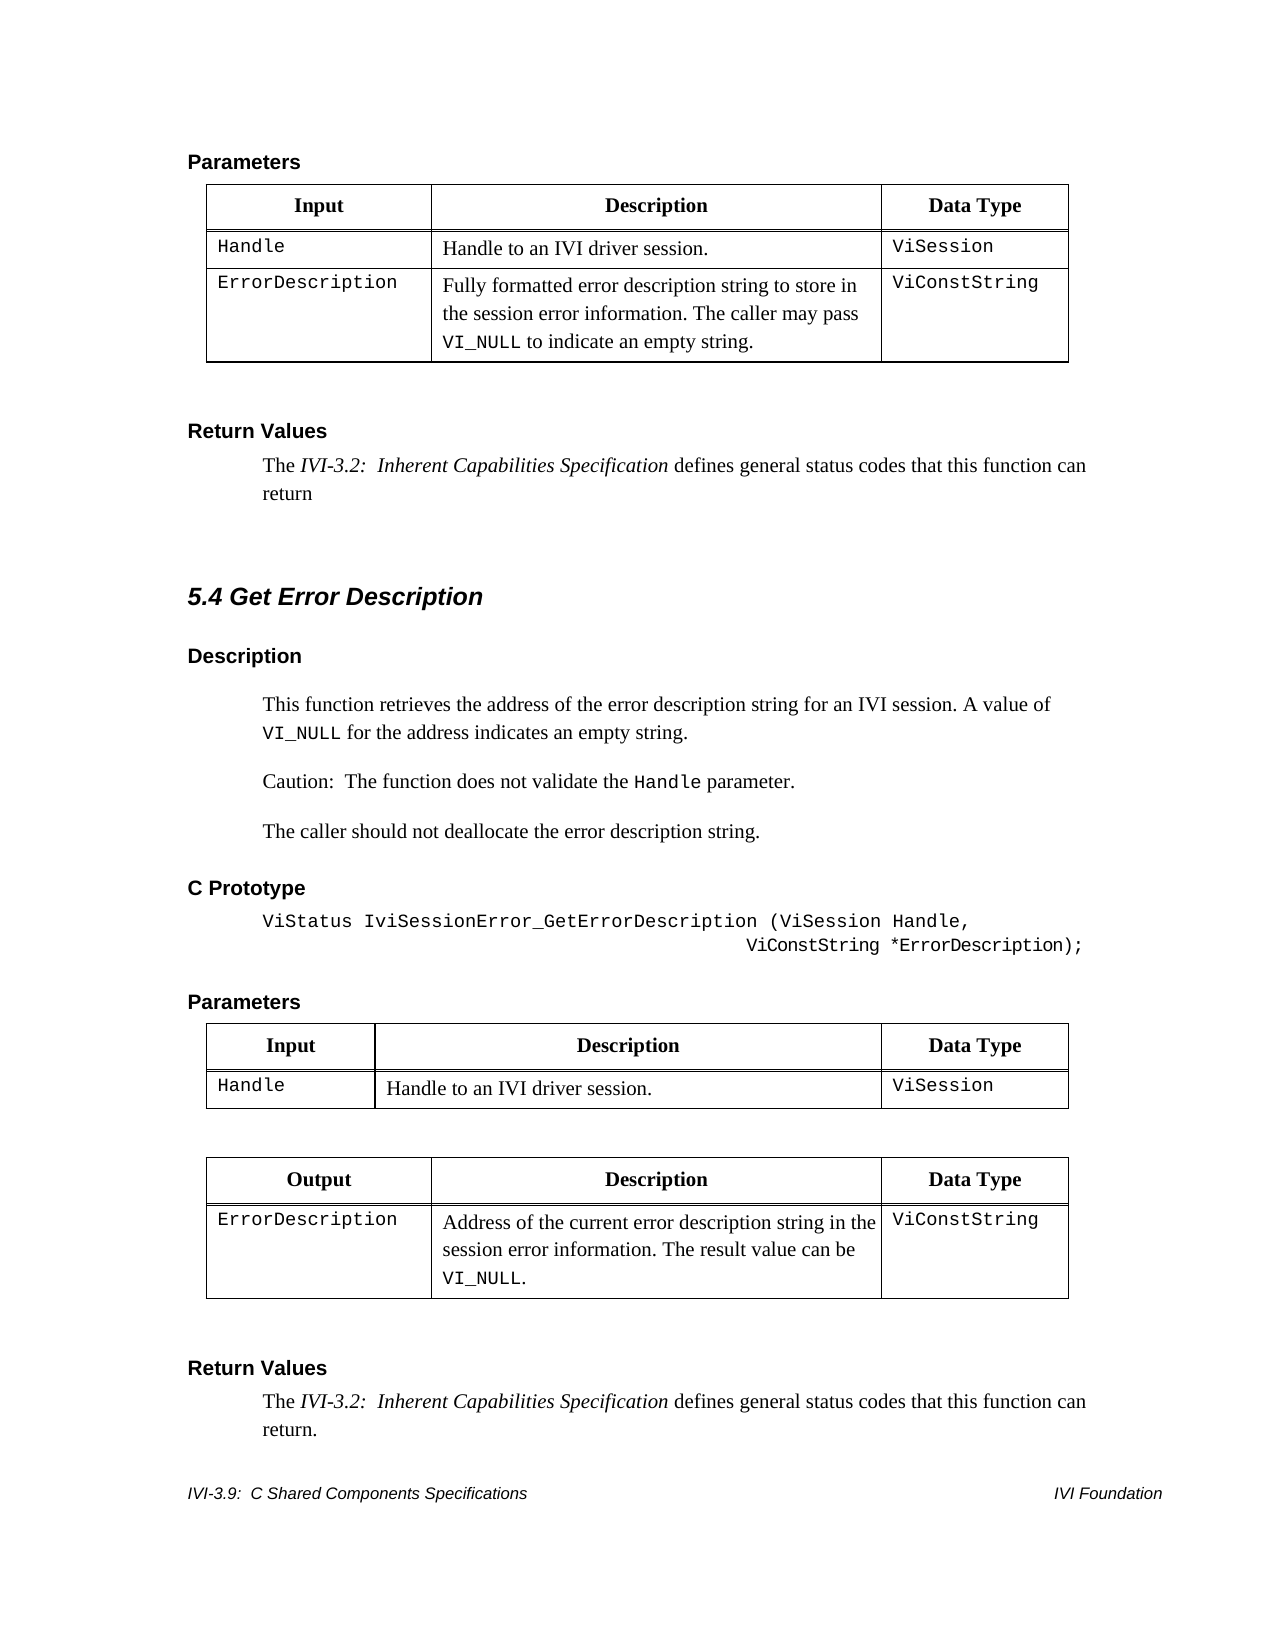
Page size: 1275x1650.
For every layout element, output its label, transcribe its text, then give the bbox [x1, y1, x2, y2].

table_cell Handle [207, 1072, 374, 1108]
table_cell Fully formatted error description string to store in the session error information. The caller may pass VI_NULL to indicate an empty string. [432, 269, 881, 361]
table_cell ViConstString [882, 269, 1068, 361]
text The IVI-3.2: Inherent Capabilities Specification defines general status codes that this function can return. [262, 1389, 1087, 1441]
table_cell ErrorDescription [207, 1206, 431, 1298]
text This function retrieves the address of the error description string for an IVI session. A value of VI_NULL for the address indicates an empty string. [262, 692, 1087, 745]
text The caller should not deallocate the error description string. [262, 819, 1087, 843]
text Return Values [187, 1356, 1087, 1379]
table_header Output [207, 1158, 431, 1202]
table_cell ErrorDescription [207, 269, 431, 361]
table_header Data Type [882, 185, 1068, 229]
table_cell ViConstString [882, 1206, 1068, 1298]
subtitle Get Error Description [187, 582, 1087, 610]
table_header Description [376, 1024, 881, 1069]
text ViStatus IviSessionError_GetErrorDescription (ViSession Handle, ViConstString *ErrorDescription); [262, 912, 1087, 957]
table_cell ViSession [882, 1072, 1068, 1108]
text C Prototype [187, 876, 1087, 900]
text Description [187, 644, 1087, 668]
table_cell Handle to an IVI driver session. [432, 232, 881, 268]
text The IVI-3.2: Inherent Capabilities Specification defines general status codes that this function can return [262, 453, 1087, 504]
table_cell Handle [207, 232, 431, 268]
text Parameters [187, 989, 1087, 1013]
table_header Input [207, 1024, 374, 1069]
table_header Description [432, 185, 881, 229]
text Return Values [187, 419, 1087, 443]
table_cell Address of the current error description string in the session error information. The result value can be VI_NULL. [432, 1206, 881, 1298]
table_cell ViSession [882, 232, 1068, 268]
table_cell Handle to an IVI driver session. [376, 1072, 881, 1108]
table_header Input [207, 185, 431, 229]
text Caution: The function does not validate the Handle parameter. [262, 769, 1087, 794]
table_header Description [432, 1158, 881, 1202]
table_header Data Type [882, 1158, 1068, 1202]
table_header Data Type [882, 1024, 1068, 1069]
text Parameters [187, 150, 1087, 174]
